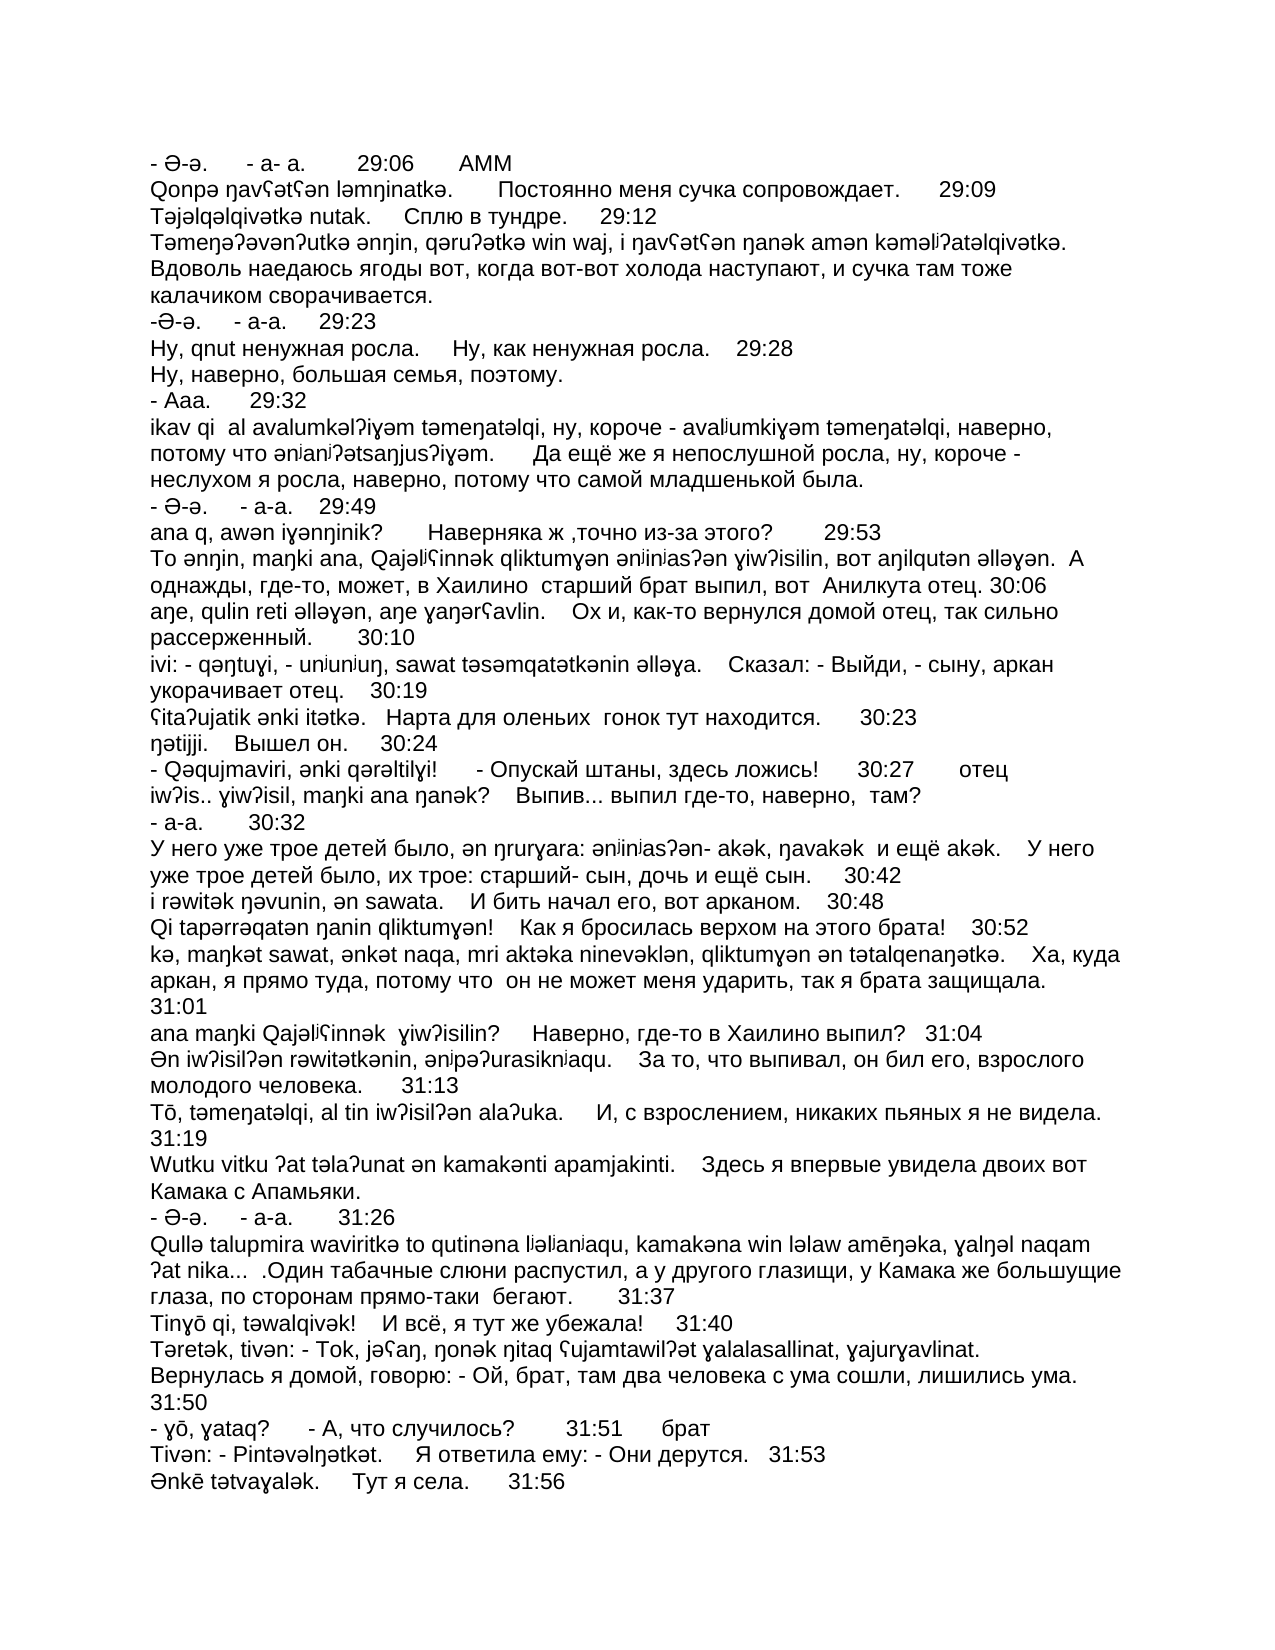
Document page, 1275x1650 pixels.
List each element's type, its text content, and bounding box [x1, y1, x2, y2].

text Ənkē tətvaɣalək. Тут я села. 31:56 [150, 1468, 1125, 1494]
text Qonpə ŋavʕətʕən ləmŋinatkə. Постоянно меня сучка сопровождает. 29:09 [150, 176, 1125, 203]
text У него уже трое детей было, ən ŋrurɣara: ənʲinʲasʔən- akək, ŋavakək и ещё akək. У него уже трое детей было, их трое: старший- сын, дочь и ещё сын. 30:42 [150, 835, 1125, 888]
text Tivən: - Pintəvəlŋətkət. Я ответила ему: - Они дерутся. 31:53 [150, 1441, 1125, 1468]
text Qi tapərrəqatən ŋanin qliktumɣən! Как я бросилась верхом на этого брата! 30:52 [150, 914, 1125, 941]
text ivi: - qəŋtuɣi, - unʲunʲuŋ, sawat təsəmqatətkənin əlləɣa. Сказал: - Выйди, - сыну, аркан укорачивает отец. 30:19 [150, 651, 1125, 703]
text ikav qi al avalumkəlʔiɣəm təmeŋatəlqi, ну, короче - avalʲumkiɣəm təmeŋatəlqi, наверно, потому что ənʲanʲʔətsaŋjusʔiɣəm. Да ещё же я непослушной росла, ну, короче - неслухом я росла, наверно, потому что самой младшенькой была. [150, 413, 1125, 493]
text Ну, наверно, большая семья, поэтому. [150, 361, 1125, 387]
text - Ə-ə. - a-a. 29:49 [150, 493, 1125, 519]
text To ənŋin, maŋki ana, Qajəlʲʕinnək qliktumɣən ənʲinʲasʔən ɣiwʔisilin, вот aŋilqutən əlləɣən. А однажды, где-то, может, в Хаилино старший брат выпил, вот Анилкута отец. 30:06 [150, 545, 1125, 598]
text ana q, awən iɣənŋinik? Наверняка ж ,точно из-за этого? 29:53 [150, 519, 1125, 545]
text - Qəqujmaviri, ənki qərəltilɣi! - Опускай штаны, здесь ложись! 30:27 отец [150, 756, 1125, 782]
text i rəwitək ŋəvunin, ən sawata. И бить начал его, вот арканом. 30:48 [150, 888, 1125, 914]
text Təmeŋəʔəvənʔutkə ənŋin, qəruʔətkə win waj, i ŋavʕətʕən ŋanək amən kəməlʲʔatəlqivətkə. Вдоволь наедаюсь ягоды вот, когда вот-вот холода наступают, и сучка там тоже калачиком сворачивается. [150, 229, 1125, 308]
text - Ə-ə. - a-a. 31:26 [150, 1204, 1125, 1231]
text - Ааа. 29:32 [150, 387, 1125, 413]
text - a-a. 30:32 [150, 809, 1125, 835]
text kə, maŋkət sawat, ənkət naqa, mri aktəka ninevəklən, qliktumɣən ən tətalqenaŋətkə. Ха, куда аркан, я прямо туда, потому что он не может меня ударить, так я брата защищала. 31:01 [150, 941, 1125, 1020]
text - ɣо̄, ɣataq? - А, что случилось? 31:51 брат [150, 1415, 1125, 1441]
text - Ə-ə. - a- a. 29:06 АММ [150, 150, 1125, 176]
text aŋe, qulin reti əlləɣən, aŋe ɣaŋərʕavlin. Ох и, как-то вернулся домой отец, так сильно рассерженный. 30:10 [150, 598, 1125, 651]
text Tо̄, təmeŋatəlqi, al tin iwʔisilʔən alaʔuka. И, с взрослением, никаких пьяных я не видела. 31:19 [150, 1099, 1125, 1151]
text Təjəlqəlqivətkə nutak. Сплю в тундре. 29:12 [150, 203, 1125, 229]
text Qullə talupmira waviritkə to qutinəna lʲəlʲanʲaqu, kamakəna win ləlaw amēŋəka, ɣalŋəl naqam ʔat nika... .Один табачные слюни распустил, а у другого глазищи, у Камака же большущие глаза, по сторонам прямо-таки бегают. 31:37 [150, 1231, 1125, 1309]
text ʕitaʔujatik ənki itətkə. Нарта для оленьих гонок тут находится. 30:23 [150, 703, 1125, 730]
text Wutku vitku ʔat təlaʔunat ən kamakənti apamjakinti. Здесь я впервые увидела двоих вот Камака с Апамьяки. [150, 1151, 1125, 1204]
text Təretək, tivən: - Tok, jəʕaŋ, ŋonək ŋitaq ʕujamtawilʔət ɣalalasallinat, ɣajurɣavlinat. Вернулась я домой, говорю: - Ой, брат, там два человека с ума сошли, лишились ума. 31:50 [150, 1336, 1125, 1415]
text Tinɣо̄ qi, təwalqivək! И всё, я тут же убежала! 31:40 [150, 1309, 1125, 1336]
text ana maŋki Qajəlʲʕinnək ɣiwʔisilin? Наверно, где-то в Хаилино выпил? 31:04 [150, 1020, 1125, 1046]
text Ən iwʔisilʔən rəwitətkənin, ənʲpəʔurasiknʲaqu. За то, что выпивал, он бил его, взрослого молодого человека. 31:13 [150, 1046, 1125, 1099]
text iwʔis.. ɣiwʔisil, maŋki ana ŋanək? Выпив... выпил где-то, наверно, там? [150, 782, 1125, 809]
text -Ə-ə. - a-a. 29:23 [150, 308, 1125, 334]
text Ну, qnut ненужная росла. Ну, как ненужная росла. 29:28 [150, 334, 1125, 361]
text ŋətijji. Вышел он. 30:24 [150, 730, 1125, 756]
